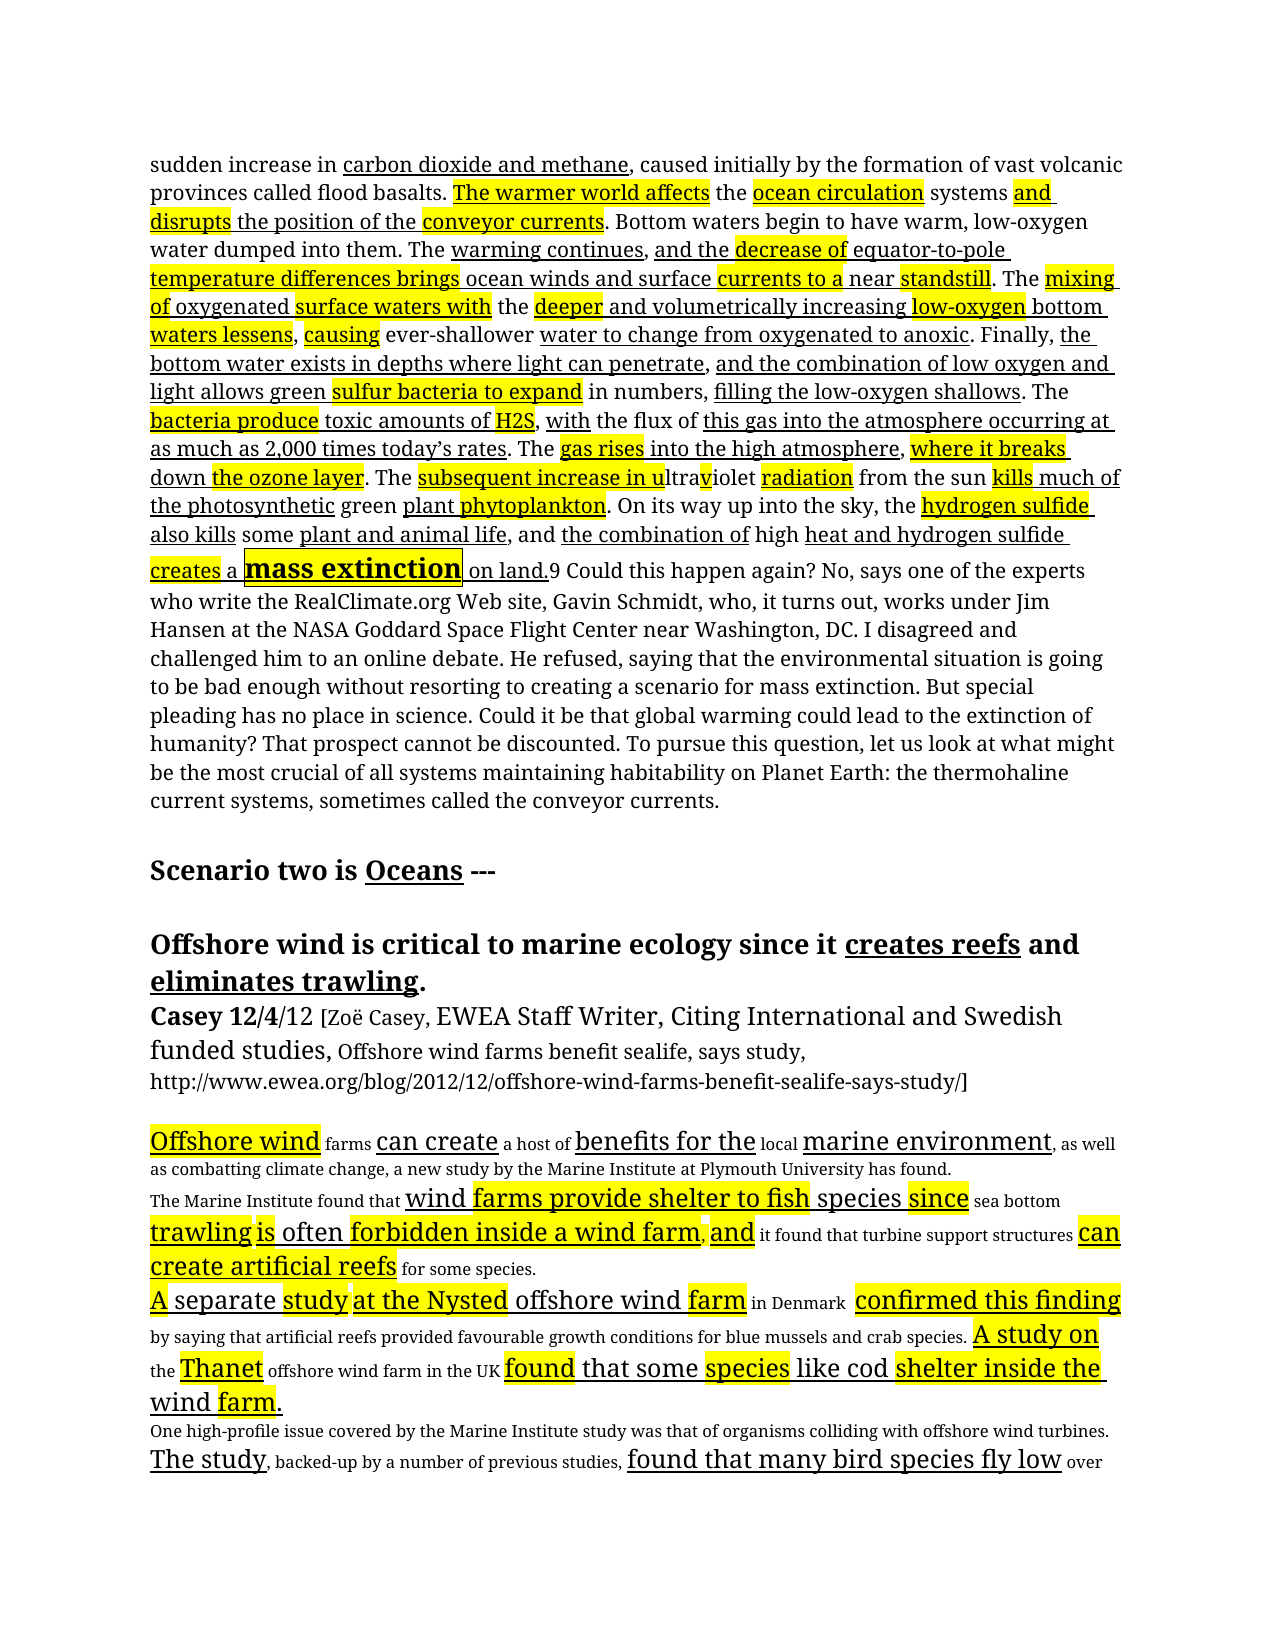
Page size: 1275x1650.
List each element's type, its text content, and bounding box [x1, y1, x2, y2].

text The Marine Institute found that wind farms provide shelter to fish species since sea bottom trawling is often forbidden inside a wind farm, and it found that turbine support structures can create artificial reefs for some species. [150, 1181, 473, 1244]
text Offshore wind farms can create a host of benefits for the local marine environment, as well as combatting climate change, a new study by the Marine Institute at Plymouth University has found. [150, 1124, 1125, 1181]
text Casey 12/4/12 [Zoë Casey, EWEA Staff Writer, Citing International and Swedish funded studies, Offshore wind farms benefit sealife, says study, http://www.ewea.org/blog/2012/12/offshore-wind-farms-benefit-sealife-says-study/] [150, 999, 1125, 1096]
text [150, 150, 1125, 814]
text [150, 1419, 1125, 1476]
text Offshore wind is critical to marine ecology since it creates reefs and eliminates trawling. [150, 925, 1125, 999]
text Scenario two is Oceans --- [150, 851, 1125, 888]
text The Marine Institute found that wind farms provide shelter to fish species since sea bottom trawling is often forbidden inside a wind farm, and it found that turbine support structures can create artificial reefs for some species. [397, 1181, 1125, 1283]
text A separate study at the Nysted offshore wind farm in Denmark confirmed this finding by saying that artificial reefs provided favourable growth conditions for blue mussels and crab species. A study on the Thanet offshore wind farm in the UK found that some species like cod shelter inside the wind farm. [150, 1283, 1125, 1419]
